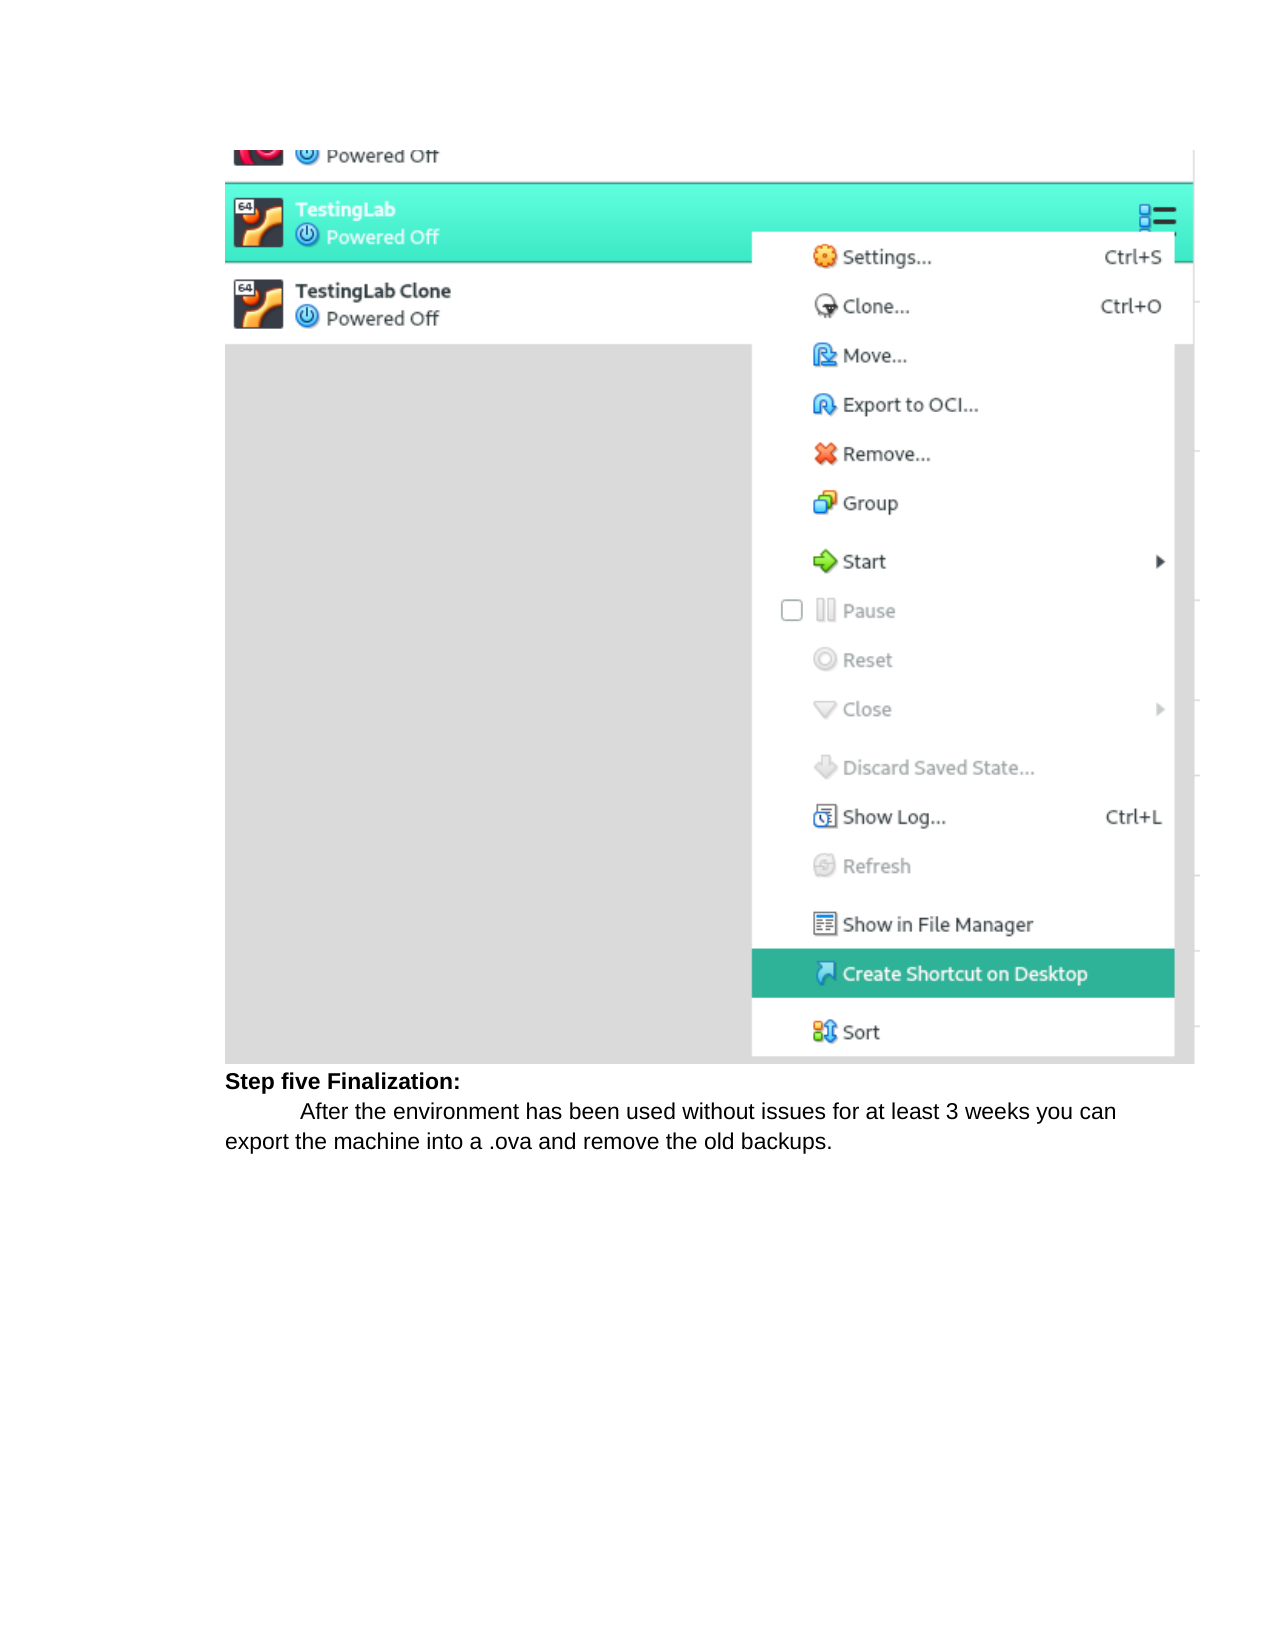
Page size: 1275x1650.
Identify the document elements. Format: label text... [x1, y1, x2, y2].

picture [225, 150, 1200, 1064]
text Step five Finalization: [150, 1068, 1125, 1094]
text After the environment has been used without issues for at least 3 weeks you can export the machine into a .ova and remove the old backups. [225, 1098, 1125, 1155]
